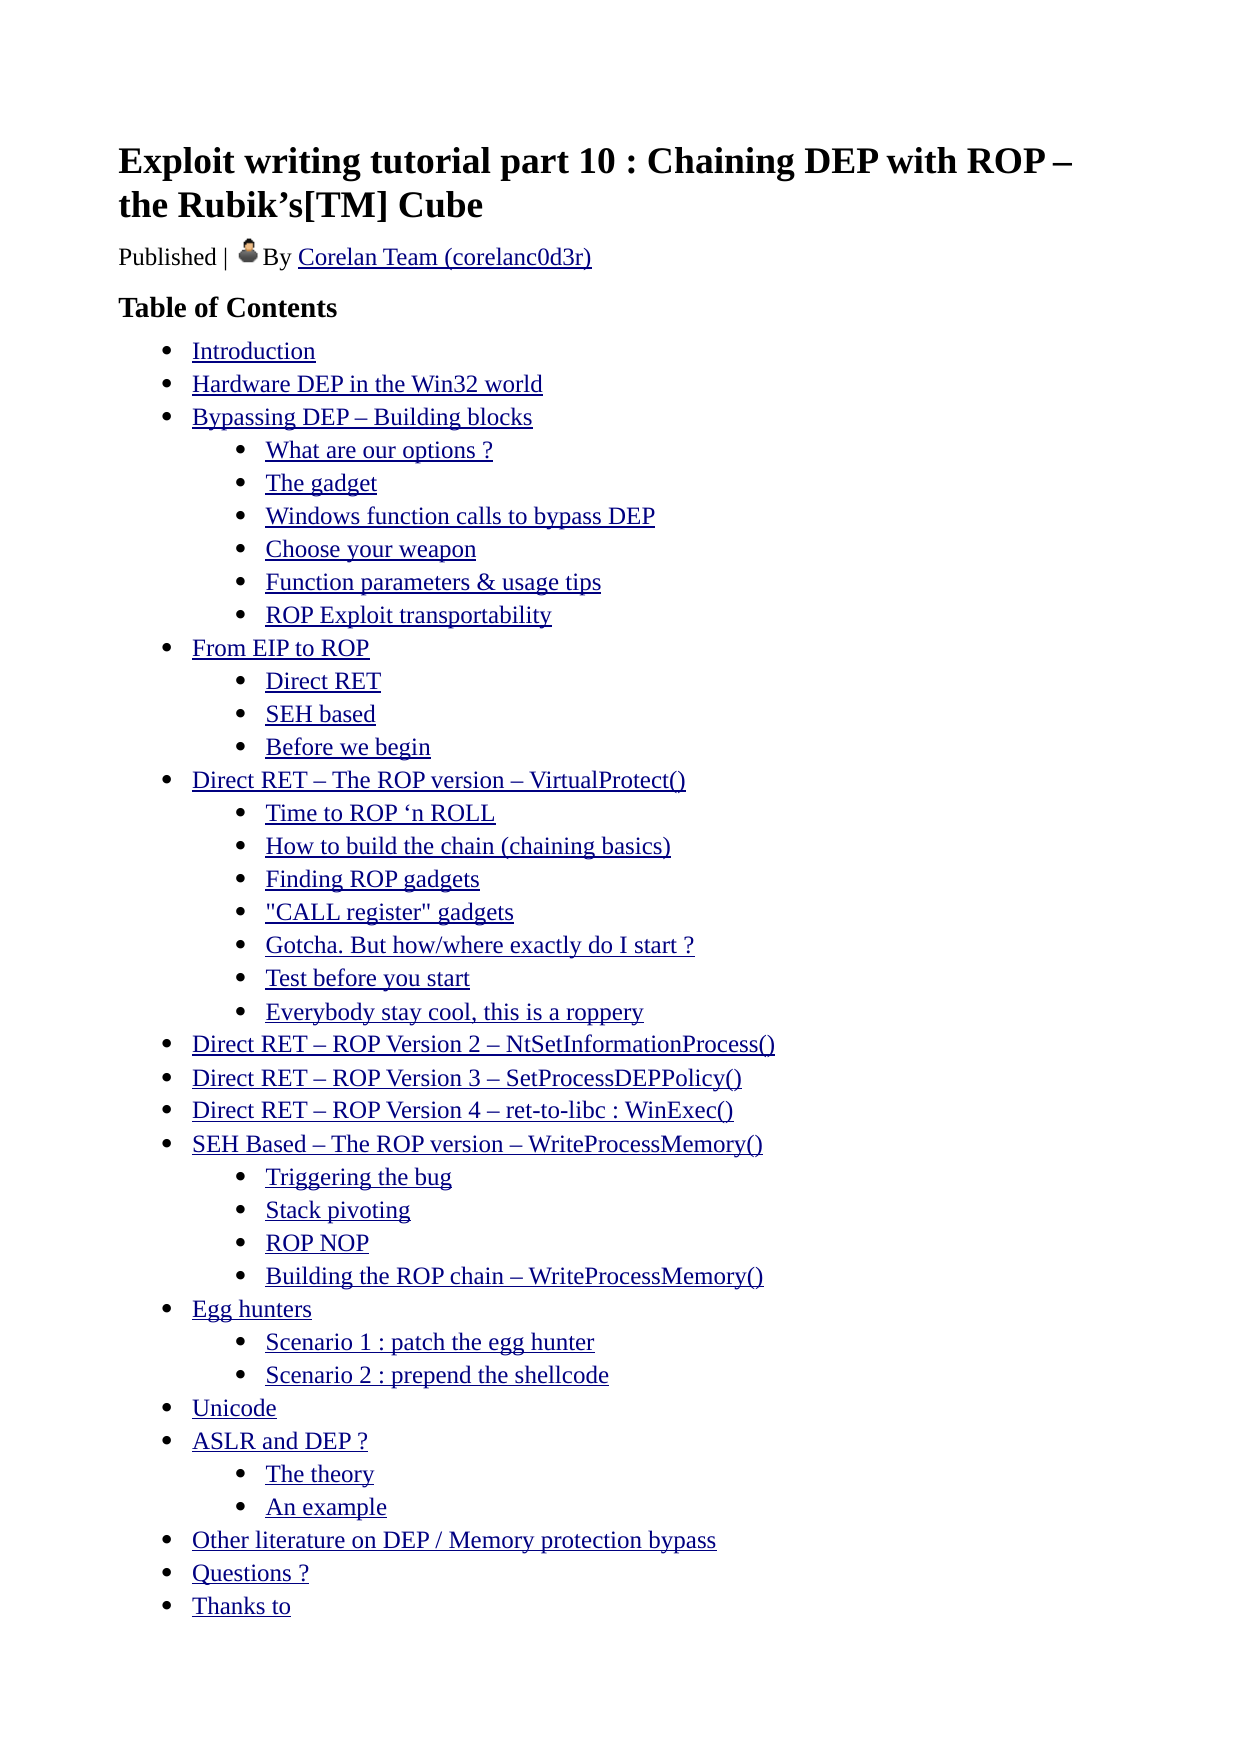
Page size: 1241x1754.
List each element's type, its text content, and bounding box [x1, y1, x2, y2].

subtitle Exploit writing tutorial part 10 : Chaining DEP with ROP – the Rubik’s[TM] Cube [118, 139, 1122, 225]
list Direct RET – ROP Version 3 – SetProcessDEPPolicy() [162, 1063, 1122, 1091]
list The theory [236, 1459, 1122, 1488]
list Time to ROP ‘n ROLL [236, 798, 1122, 827]
list Direct RET – ROP Version 2 – NtSetInformationProcess() [162, 1029, 1122, 1058]
list Hardware DEP in the Win32 world [162, 369, 1122, 398]
list SEH based [236, 699, 1122, 728]
list SEH Based – The ROP version – WriteProcessMemory() [162, 1129, 1122, 1157]
list How to build the chain (chaining basics) [236, 831, 1122, 860]
list Scenario 2 : prepend the shellcode [236, 1360, 1122, 1388]
list "CALL register" gadgets [236, 897, 1122, 926]
list Triggering the bug [236, 1162, 1122, 1190]
list Choose your weapon [236, 534, 1122, 563]
list Bypassing DEP – Building blocks [162, 402, 1122, 431]
list What are our options ? [236, 435, 1122, 464]
list Function parameters & usage tips [236, 567, 1122, 596]
list Direct RET – ROP Version 4 – ret-to-libc : WinExec() [162, 1096, 1122, 1124]
list Introduction [162, 336, 1122, 365]
list Other literature on DEP / Memory protection bypass [162, 1525, 1122, 1554]
picture [234, 237, 263, 266]
list ASLR and DEP ? [162, 1426, 1122, 1454]
list Windows function calls to bypass DEP [236, 501, 1122, 530]
list Gotcha. But how/where exactly do I start ? [236, 931, 1122, 959]
list Finding ROP gadgets [236, 864, 1122, 893]
list Building the ROP chain – WriteProcessMemory() [236, 1261, 1122, 1289]
list From EIP to ROP [162, 633, 1122, 662]
list The gadget [236, 468, 1122, 497]
list Stack pivoting [236, 1195, 1122, 1223]
list Test before you start [236, 963, 1122, 992]
list Before we begin [236, 732, 1122, 761]
list Direct RET – The ROP version – VirtualProtect() [162, 765, 1122, 794]
list Questions ? [162, 1558, 1122, 1587]
list ROP Exploit transportability [236, 600, 1122, 629]
text Published | By Corelan Team (corelanc0d3r) [118, 238, 1122, 271]
list Direct RET [236, 666, 1122, 695]
subtitle Table of Contents [118, 290, 1122, 324]
list Everybody stay cool, this is a roppery [236, 997, 1122, 1025]
list Unicode [162, 1393, 1122, 1422]
list Thanks to [162, 1591, 1122, 1620]
list Egg hunters [162, 1294, 1122, 1322]
list ROP NOP [236, 1228, 1122, 1256]
list An example [236, 1492, 1122, 1521]
list Scenario 1 : patch the egg hunter [236, 1327, 1122, 1356]
